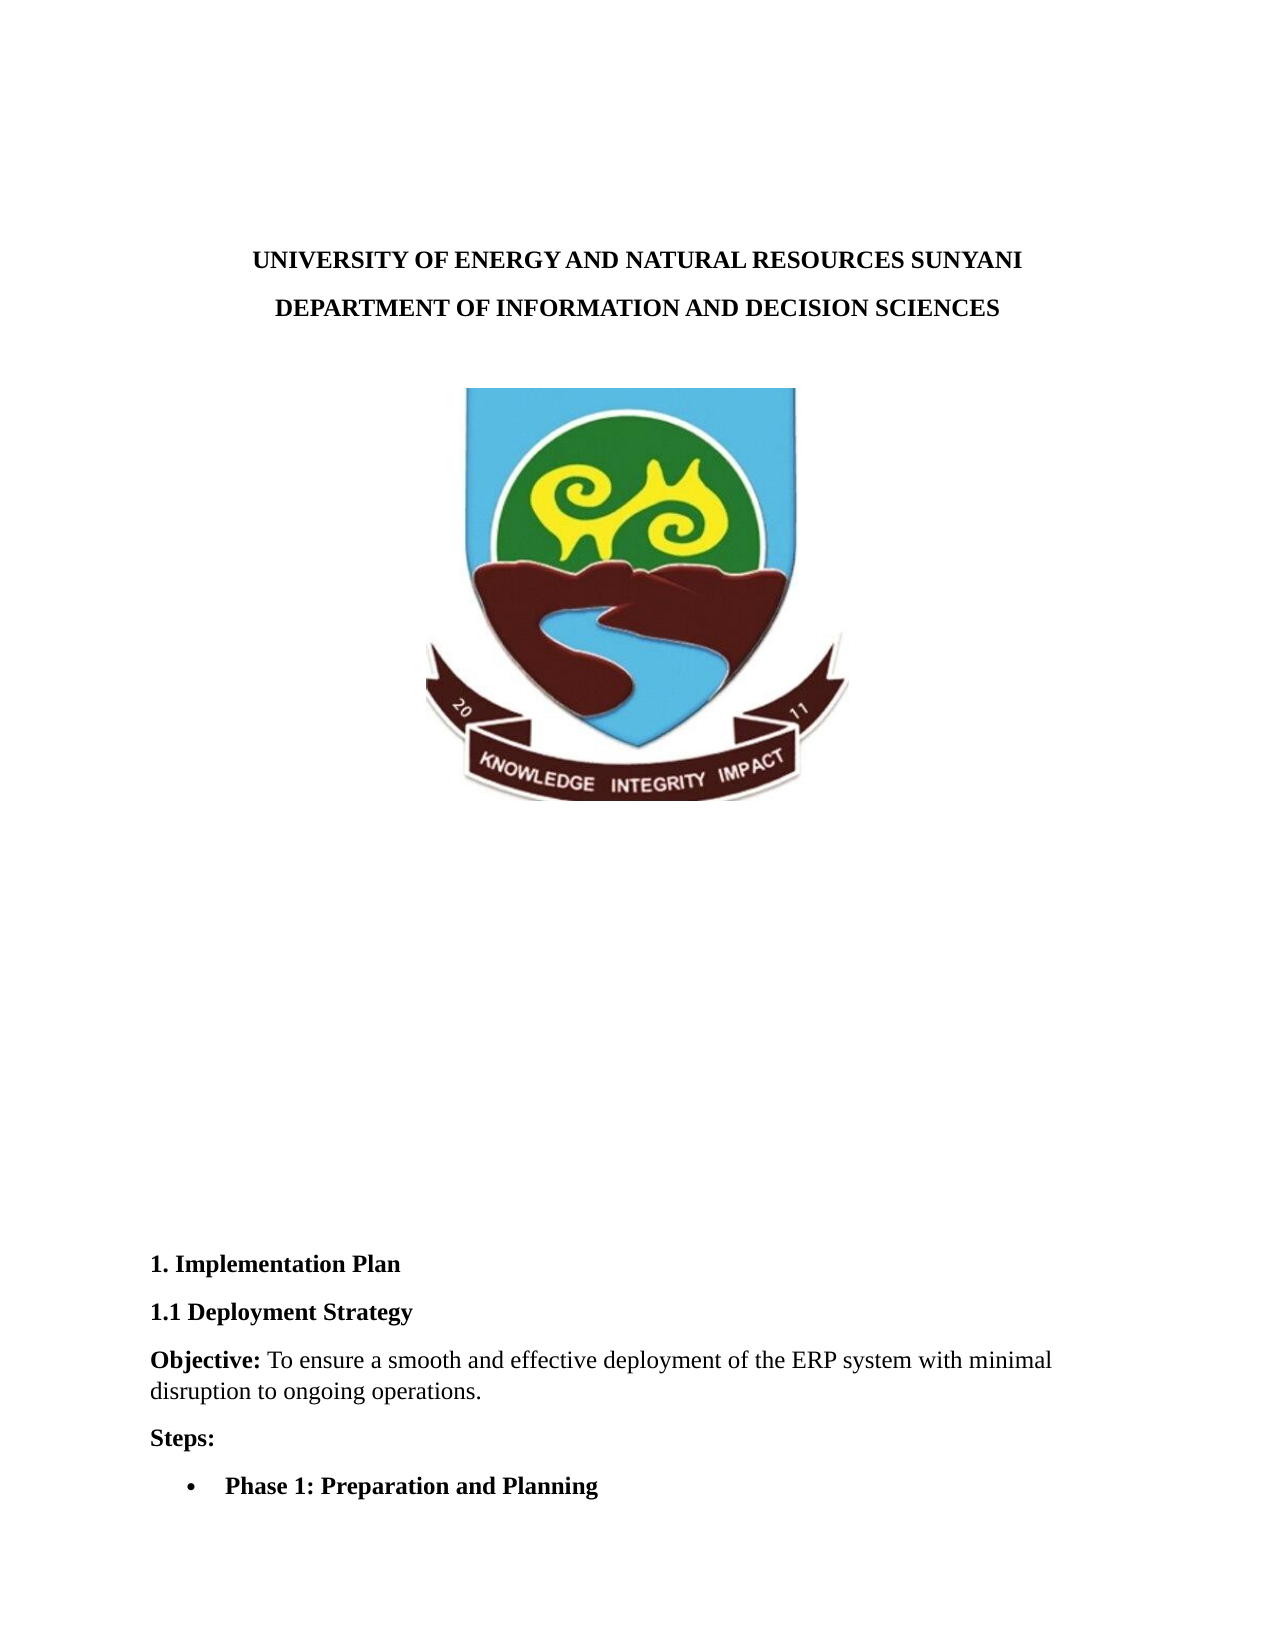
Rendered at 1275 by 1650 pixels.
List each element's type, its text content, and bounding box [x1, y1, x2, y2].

text 1.1 Deployment Strategy [150, 1297, 1125, 1326]
text UNIVERSITY OF ENERGY AND NATURAL RESOURCES SUNYANI [150, 245, 1125, 274]
text Objective: To ensure a smooth and effective deployment of the ERP system with minimal disruption to ongoing operations. [150, 1345, 1125, 1404]
text Steps: [150, 1423, 1125, 1452]
list Phase 1: Preparation and Planning [187, 1471, 1125, 1500]
text 1. Implementation Plan [150, 1249, 1125, 1278]
text DEPARTMENT OF INFORMATION AND DECISION SCIENCES [150, 293, 1125, 322]
picture [426, 388, 849, 801]
